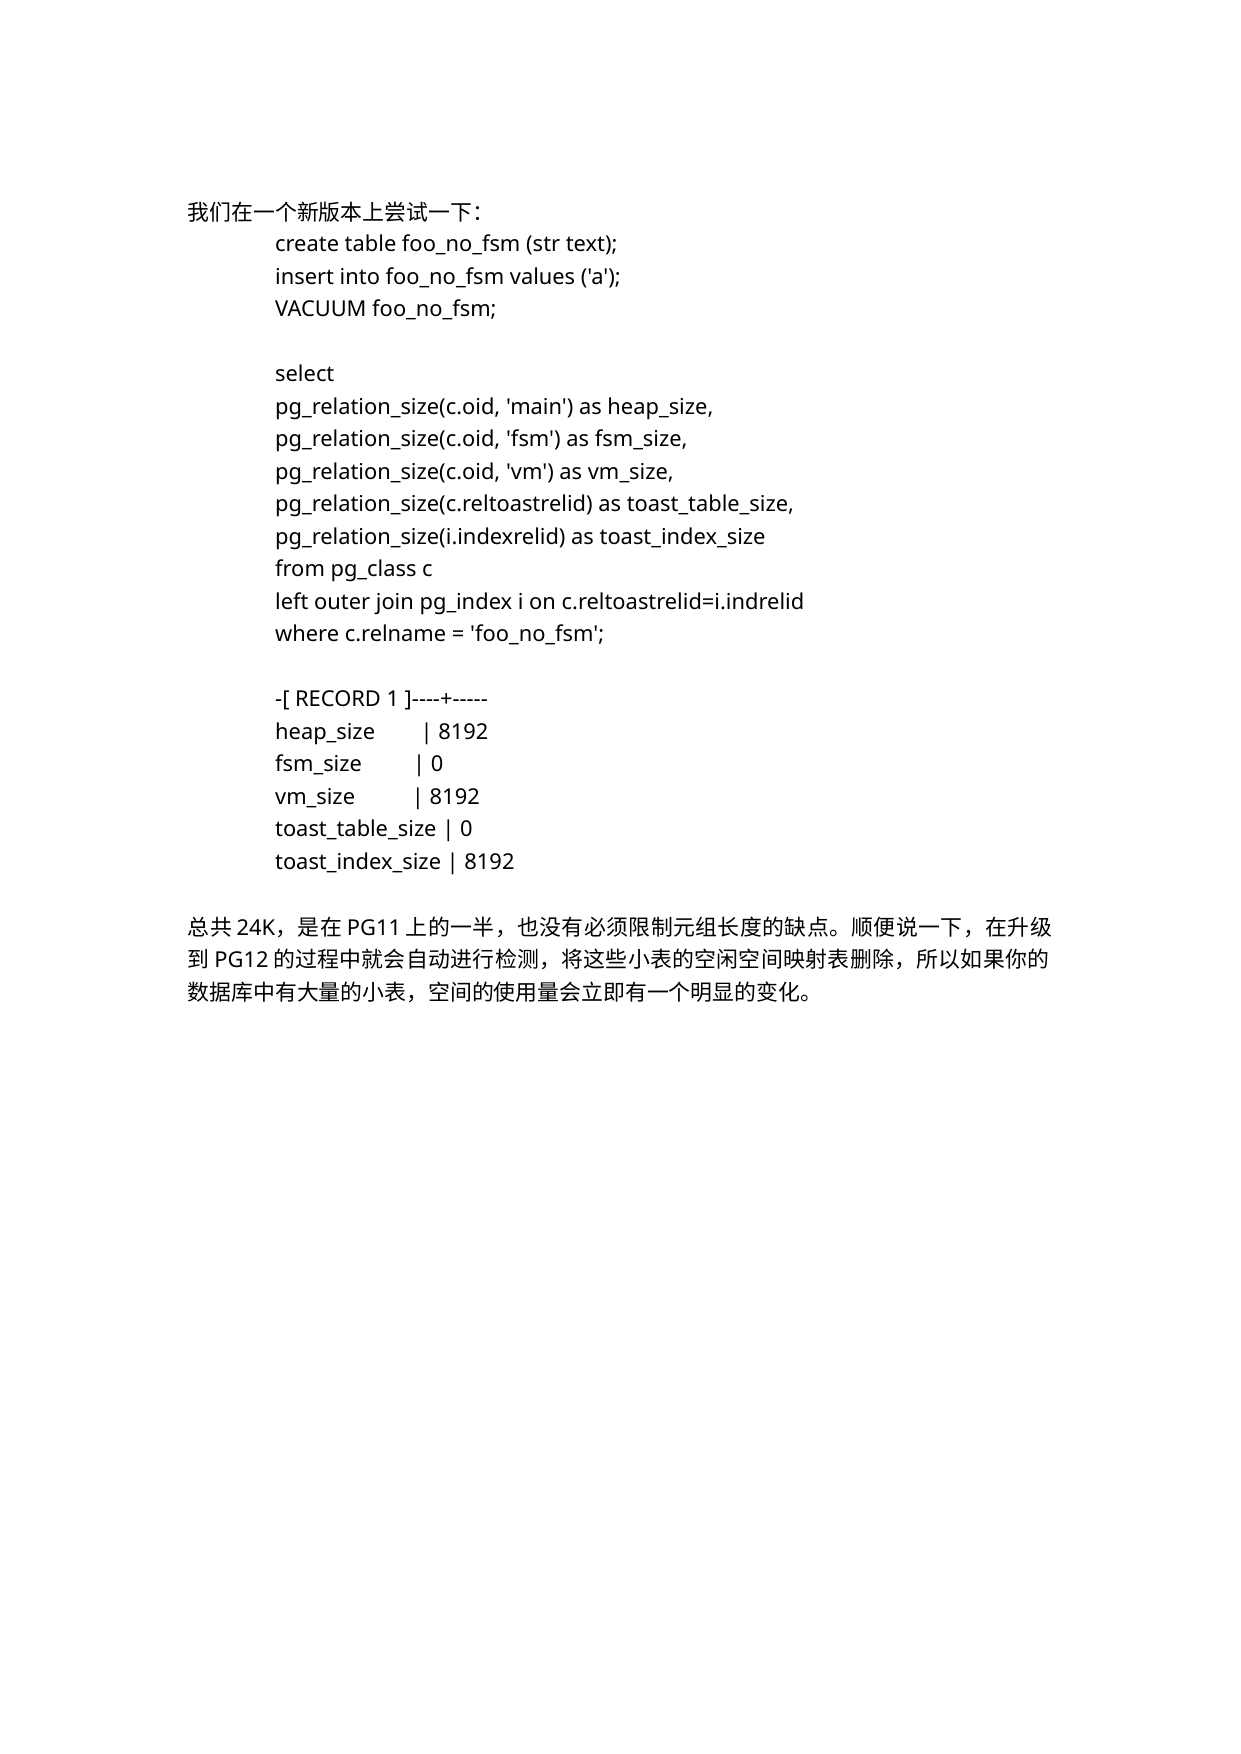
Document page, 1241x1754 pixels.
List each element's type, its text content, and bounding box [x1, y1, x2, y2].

text toast_index_size | 8192 [231, 844, 1053, 877]
text vm_size | 8192 [231, 779, 1053, 812]
text pg_relation_size(c.oid, 'fsm') as fsm_size, [231, 422, 1053, 454]
text insert into foo_no_fsm values ('a'); [231, 259, 1053, 292]
text -[ RECORD 1 ]----+----- [231, 682, 1053, 714]
text VACUUM foo_no_fsm; [231, 292, 1053, 324]
text toast_table_size | 0 [231, 812, 1053, 844]
text fsm_size | 0 [231, 747, 1053, 779]
text left outer join pg_index i on c.reltoastrelid=i.indrelid [231, 584, 1053, 617]
text from pg_class c [231, 552, 1053, 584]
text 我们在一个新版本上尝试一下： [187, 194, 1053, 227]
text heap_size | 8192 [231, 714, 1053, 747]
text where c.relname = 'foo_no_fsm'; [231, 617, 1053, 649]
text create table foo_no_fsm (str text); [187, 227, 1053, 259]
text select [231, 357, 1053, 389]
text 总共24K，是在PG11上的一半，也没有必须限制元组长度的缺点。顺便说一下，在升级到PG12的过程中就会自动进行检测，将这些小表的空闲空间映射表删除，所以如果你的数据库中有大量的小表，空间的使用量会立即有一个明显的变化。 [187, 909, 1053, 1007]
text pg_relation_size(i.indexrelid) as toast_index_size [231, 519, 1053, 552]
text pg_relation_size(c.oid, 'vm') as vm_size, [231, 454, 1053, 487]
text pg_relation_size(c.oid, 'main') as heap_size, [231, 389, 1053, 422]
text pg_relation_size(c.reltoastrelid) as toast_table_size, [231, 487, 1053, 519]
